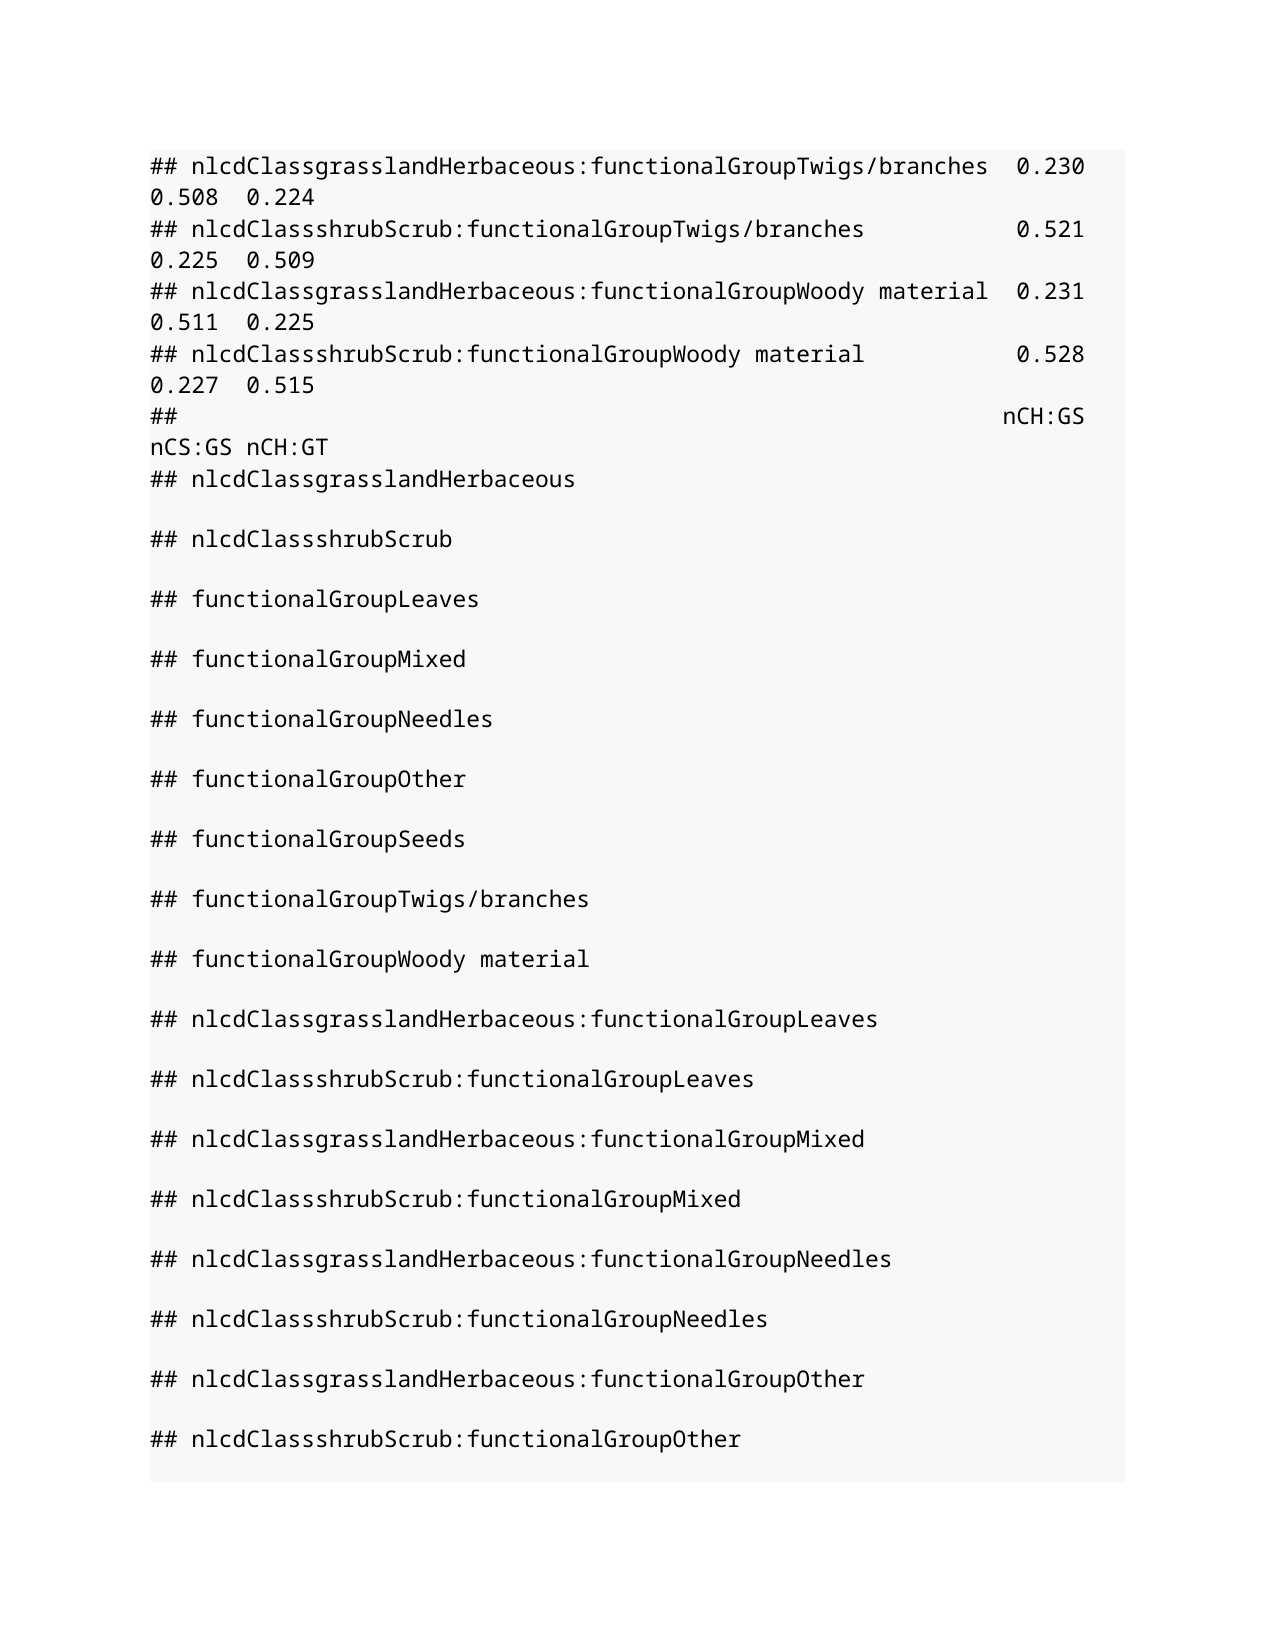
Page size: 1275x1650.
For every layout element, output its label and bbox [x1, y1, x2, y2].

text [150, 150, 1125, 1482]
